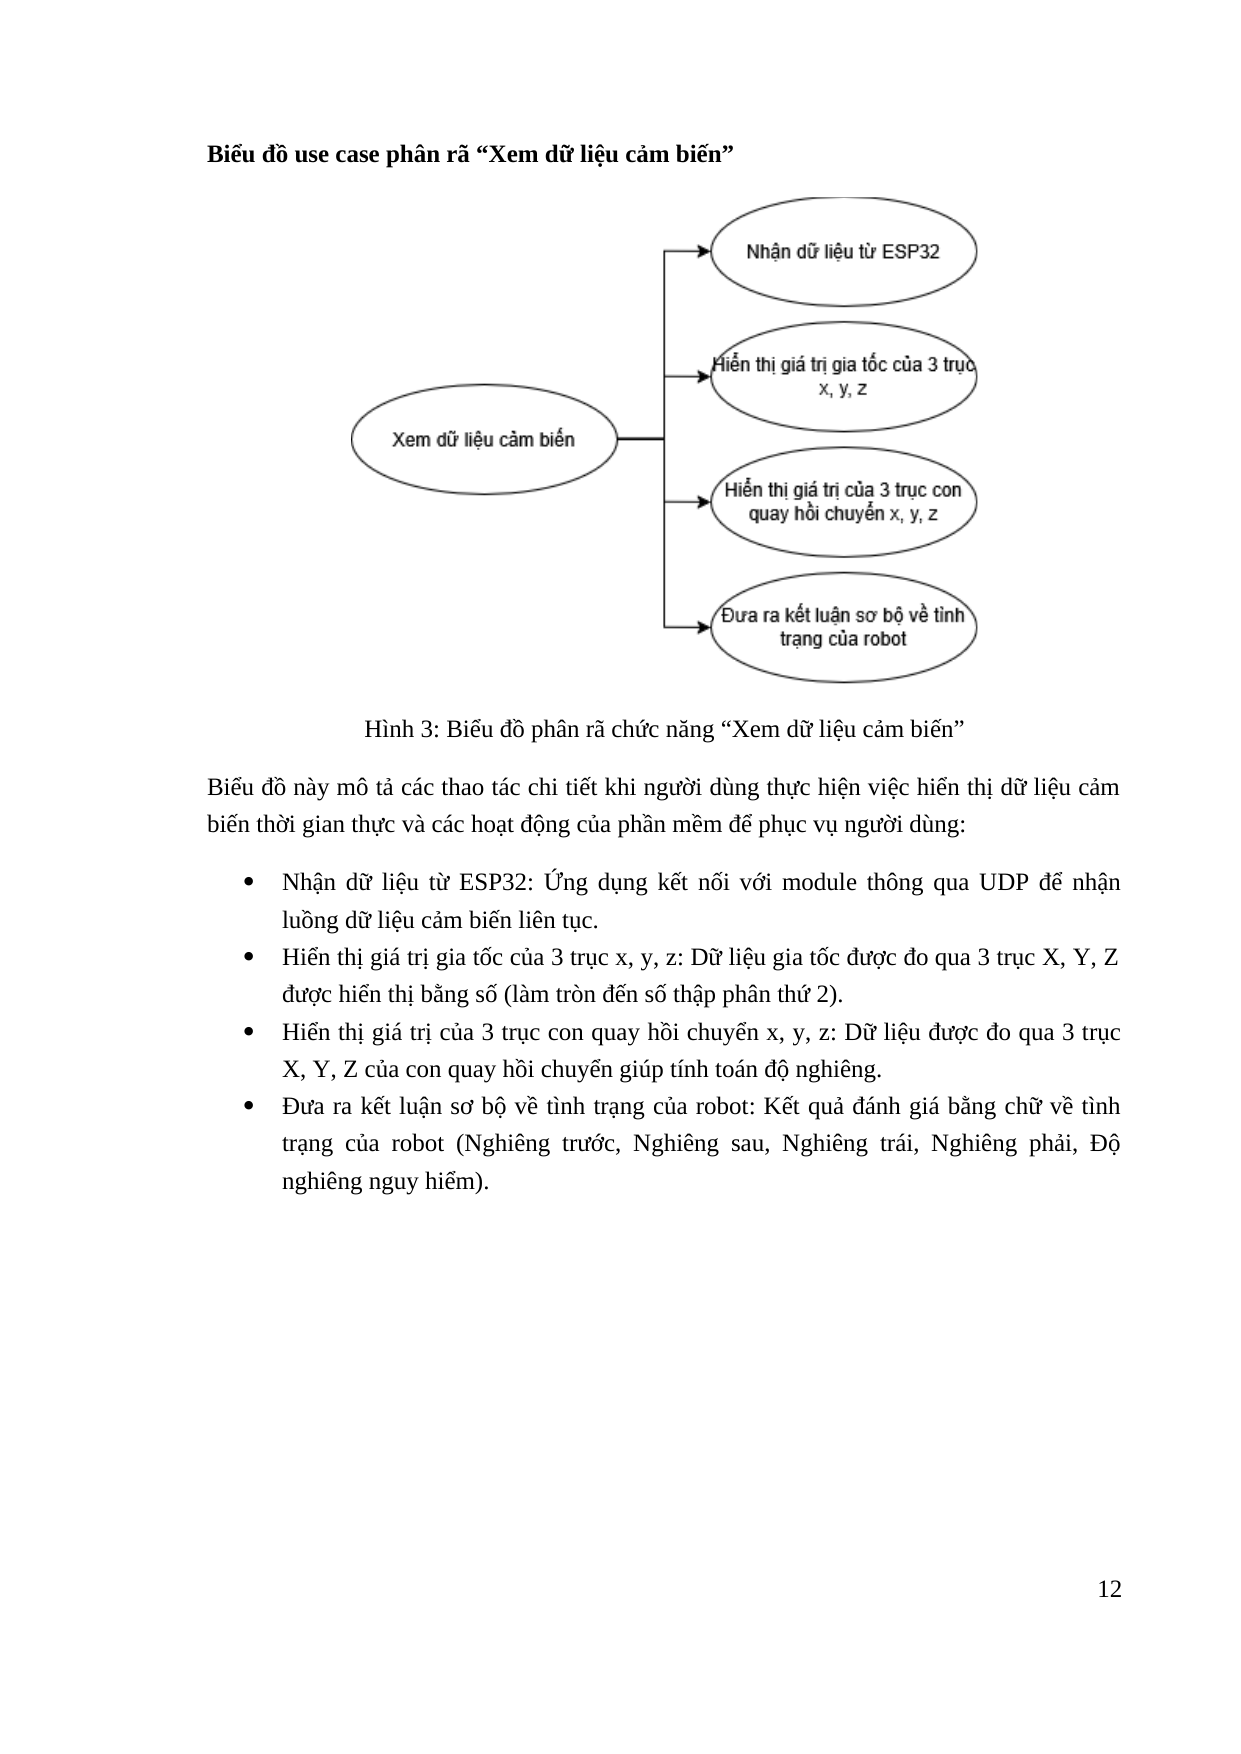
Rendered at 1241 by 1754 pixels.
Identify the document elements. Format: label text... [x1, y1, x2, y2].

text Hình 3: Biểu đồ phân rã chức năng “Xem dữ liệu cảm biến” [207, 714, 1122, 743]
list Hiển thị giá trị gia tốc của 3 trục x, y, z: Dữ liệu gia tốc được đo qua 3 trục X, Y, Z được hiển thị bằng số (làm tròn đến số thập phân thứ 2). [244, 942, 1122, 1008]
text Biểu đồ use case phân rã “Xem dữ liệu cảm biến” [207, 139, 1122, 168]
picture [351, 197, 978, 685]
list Đưa ra kết luận sơ bộ về tình trạng của robot: Kết quả đánh giá bằng chữ về tình trạng của robot (Nghiêng trước, Nghiêng sau, Nghiêng trái, Nghiêng phải, Độ nghiêng nguy hiểm). [244, 1091, 1122, 1194]
text Biểu đồ này mô tả các thao tác chi tiết khi người dùng thực hiện việc hiển thị dữ liệu cảm biến thời gian thực và các hoạt động của phần mềm để phục vụ người dùng: [207, 772, 1122, 838]
list Nhận dữ liệu từ ESP32: Ứng dụng kết nối với module thông qua UDP để nhận luồng dữ liệu cảm biến liên tục. [244, 867, 1122, 933]
list Hiển thị giá trị của 3 trục con quay hồi chuyển x, y, z: Dữ liệu được đo qua 3 trục X, Y, Z của con quay hồi chuyển giúp tính toán độ nghiêng. [244, 1017, 1122, 1083]
